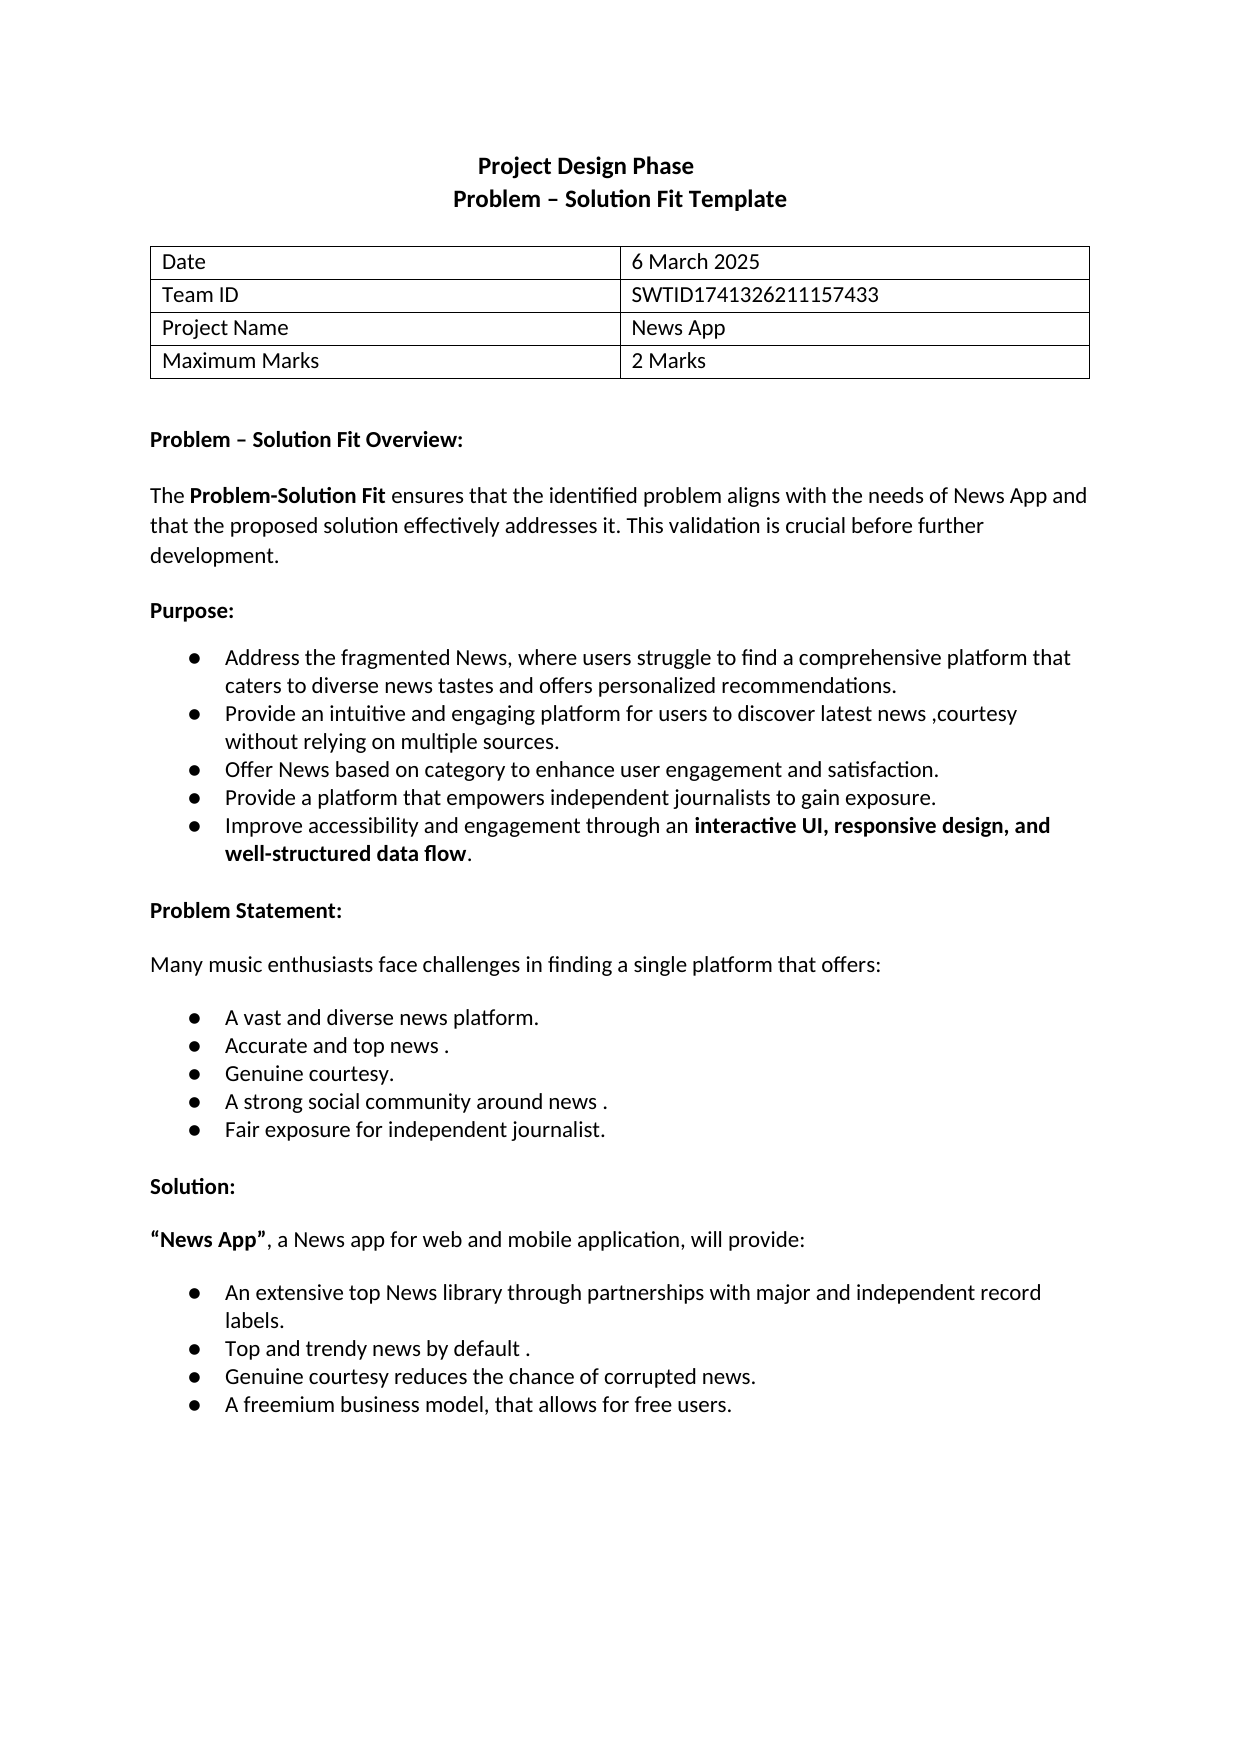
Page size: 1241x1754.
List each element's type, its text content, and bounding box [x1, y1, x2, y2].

subtitle Problem Statement: [150, 897, 1090, 925]
table_cell 2 Marks [621, 346, 1089, 378]
list A vast and diverse news platform. [187, 1003, 1090, 1031]
table_header Date [151, 247, 620, 279]
table_header 6 March 2025 [621, 247, 1089, 279]
list A freemium business model, that allows for free users. [187, 1390, 1090, 1418]
table_cell News App [621, 313, 1089, 345]
subtitle Solution: [150, 1172, 1090, 1200]
list Provide an intuitive and engaging platform for users to discover latest news ,courtesy without relying on multiple sources. [187, 699, 1090, 755]
text “News App”, a News app for web and mobile application, will provide: [150, 1225, 1090, 1253]
list Fair exposure for independent journalist. [187, 1115, 1090, 1143]
list An extensive top News library through partnerships with major and independent record labels. [187, 1278, 1090, 1334]
text Problem – Solution Fit Overview: [150, 426, 1090, 454]
list Address the fragmented News, where users struggle to find a comprehensive platform that caters to diverse news tastes and offers personalized recommendations. [187, 643, 1090, 699]
table_cell SWTID1741326211157433 [621, 280, 1089, 312]
text Project Design Phase [150, 150, 1090, 181]
text Purpose: [150, 596, 1090, 624]
list Provide a platform that empowers independent journalists to gain exposure. [187, 783, 1090, 811]
table_cell Team ID [151, 280, 620, 312]
list A strong social community around news . [187, 1087, 1090, 1115]
list Offer News based on category to enhance user engagement and satisfaction. [187, 755, 1090, 783]
table_cell Project Name [151, 313, 620, 345]
list Genuine courtesy. [187, 1059, 1090, 1087]
text Many music enthusiasts face challenges in finding a single platform that offers: [150, 950, 1090, 978]
list Genuine courtesy reduces the chance of corrupted news. [187, 1362, 1090, 1390]
text The Problem-Solution Fit ensures that the identified problem aligns with the needs of News App and that the proposed solution effectively addresses it. This validation is crucial before further development. [150, 481, 1090, 569]
list Improve accessibility and engagement through an interactive UI, responsive design, and well-structured data flow. [187, 811, 1090, 867]
list Accurate and top news . [187, 1031, 1090, 1059]
table_cell Maximum Marks [151, 346, 620, 378]
text Problem – Solution Fit Template [150, 183, 1090, 213]
list Top and trendy news by default . [187, 1334, 1090, 1362]
